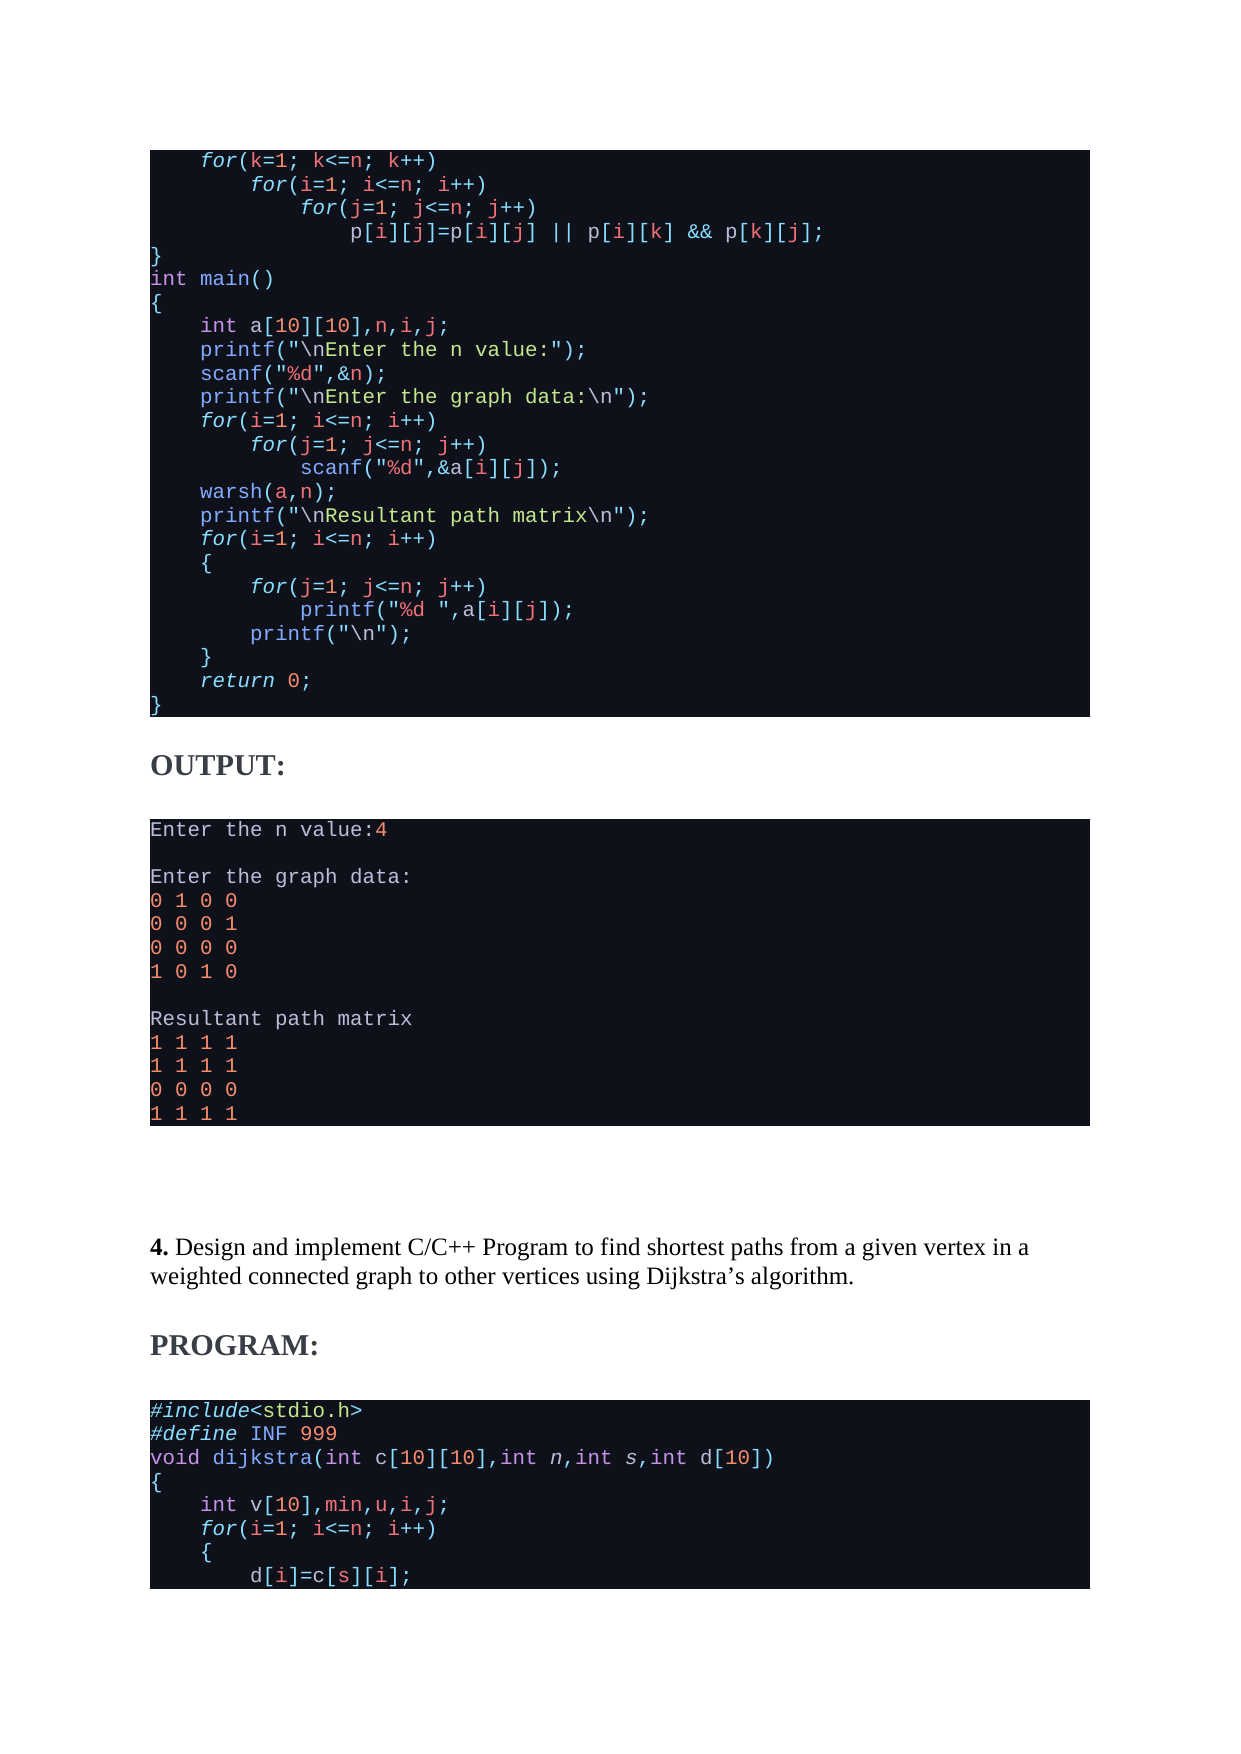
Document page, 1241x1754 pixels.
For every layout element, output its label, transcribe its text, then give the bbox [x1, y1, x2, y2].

text { [150, 552, 1090, 576]
text OUTPUT: [150, 747, 1090, 781]
text } [150, 694, 1090, 717]
text #include<stdio.h> [150, 1400, 1090, 1423]
text { [150, 292, 1090, 316]
text PROGRAM: [150, 1327, 1090, 1362]
text printf("%d ",a[i][j]); [150, 599, 1090, 623]
text d[i]=c[s][i]; [150, 1565, 1090, 1589]
text scanf("%d",&a[i][j]); [150, 457, 1090, 481]
text 4. Design and implement C/C++ Program to find shortest paths from a given vertex in a weighted connected graph to other vertices using Dijkstra’s algorithm. [150, 1232, 1090, 1290]
text for(i=1; i<=n; i++) [150, 410, 1090, 434]
text return 0; [150, 670, 1090, 694]
text p[i][j]=p[i][j] || p[i][k] && p[k][j]; [150, 221, 1090, 244]
text Enter the graph data: [150, 866, 1090, 890]
text printf("\n"); [150, 623, 1090, 647]
text for(j=1; j<=n; j++) [150, 434, 1090, 457]
text { [150, 1542, 1090, 1565]
text for(j=1; j<=n; j++) [150, 197, 1090, 221]
text 0 0 0 0 [150, 1079, 1090, 1103]
text scanf("%d",&n); [150, 363, 1090, 386]
text for(j=1; j<=n; j++) [150, 576, 1090, 599]
text { [150, 1471, 1090, 1494]
text } [150, 647, 1090, 670]
text 1 1 1 1 [150, 1055, 1090, 1079]
text } [150, 244, 1090, 268]
text for(i=1; i<=n; i++) [150, 174, 1090, 197]
text 1 1 1 1 [150, 1032, 1090, 1055]
text for(k=1; k<=n; k++) [150, 150, 1090, 174]
text for(i=1; i<=n; i++) [150, 528, 1090, 552]
text int main() [150, 268, 1090, 292]
text #define INF 999 [150, 1423, 1090, 1447]
text 1 0 1 0 [150, 961, 1090, 984]
text 1 1 1 1 [150, 1103, 1090, 1126]
text int v[10],min,u,i,j; [150, 1494, 1090, 1518]
text 0 0 0 0 [150, 937, 1090, 961]
text 0 1 0 0 [150, 890, 1090, 913]
text Enter the n value:4 [150, 819, 1090, 842]
text warsh(a,n); [150, 481, 1090, 505]
text for(i=1; i<=n; i++) [150, 1518, 1090, 1542]
text printf("\nEnter the n value:"); [150, 339, 1090, 363]
text printf("\nResultant path matrix\n"); [150, 505, 1090, 528]
text Resultant path matrix [150, 1008, 1090, 1032]
text printf("\nEnter the graph data:\n"); [150, 386, 1090, 410]
text int a[10][10],n,i,j; [150, 316, 1090, 339]
text 0 0 0 1 [150, 913, 1090, 937]
text void dijkstra(int c[10][10],int n,int s,int d[10]) [150, 1447, 1090, 1471]
